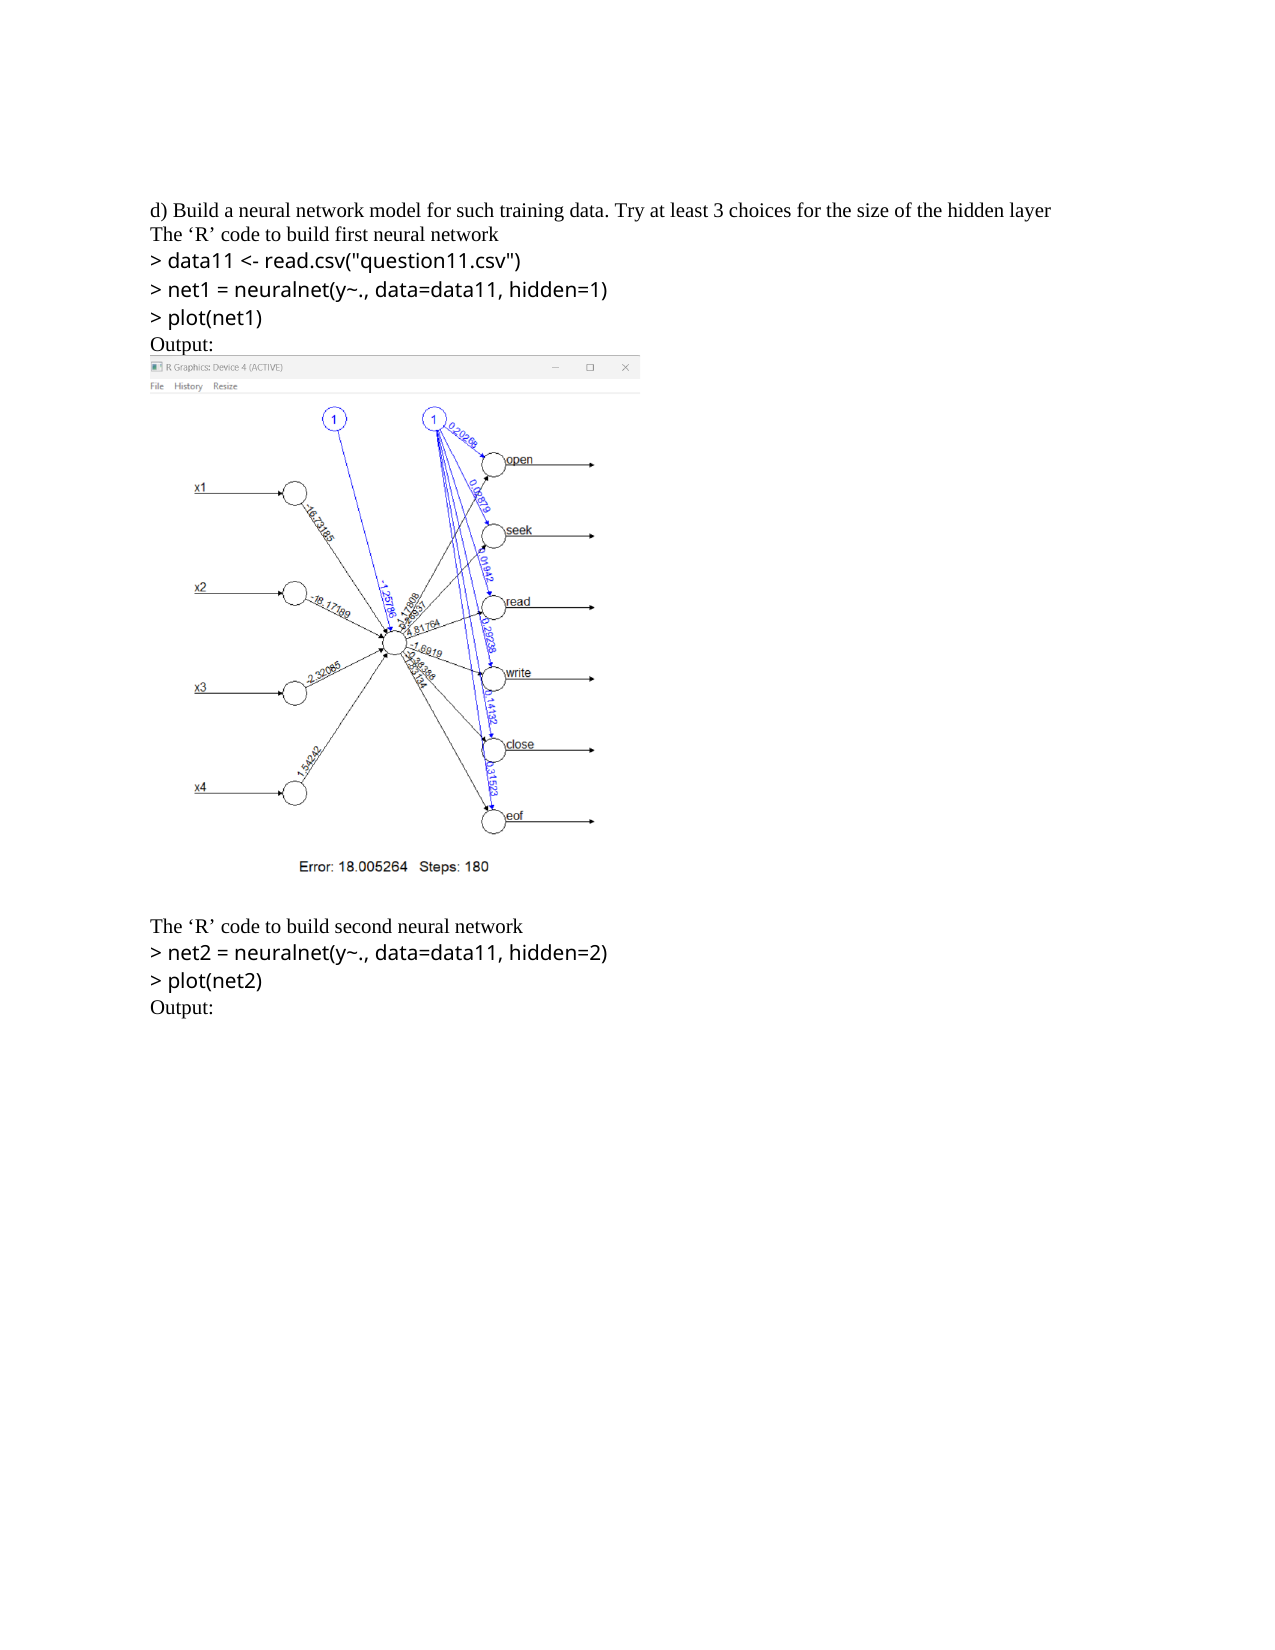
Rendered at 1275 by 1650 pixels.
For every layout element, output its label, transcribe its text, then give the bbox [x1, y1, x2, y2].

text > net2 = neuralnet(y~., data=data11, hidden=2) [150, 938, 1125, 966]
text The ‘R’ code to build first neural network [150, 222, 1125, 246]
text Output: [150, 332, 1125, 356]
text > data11 <- read.csv("question11.csv") [150, 246, 1125, 275]
text Output: [150, 994, 1125, 1019]
text > plot(net1) [150, 303, 1125, 332]
picture [150, 355, 640, 890]
text > net1 = neuralnet(y~., data=data11, hidden=1) [150, 275, 1125, 303]
text The ‘R’ code to build second neural network [150, 914, 1125, 938]
text > plot(net2) [150, 966, 1125, 994]
text d) Build a neural network model for such training data. Try at least 3 choices for the size of the hidden layer [150, 198, 1125, 222]
